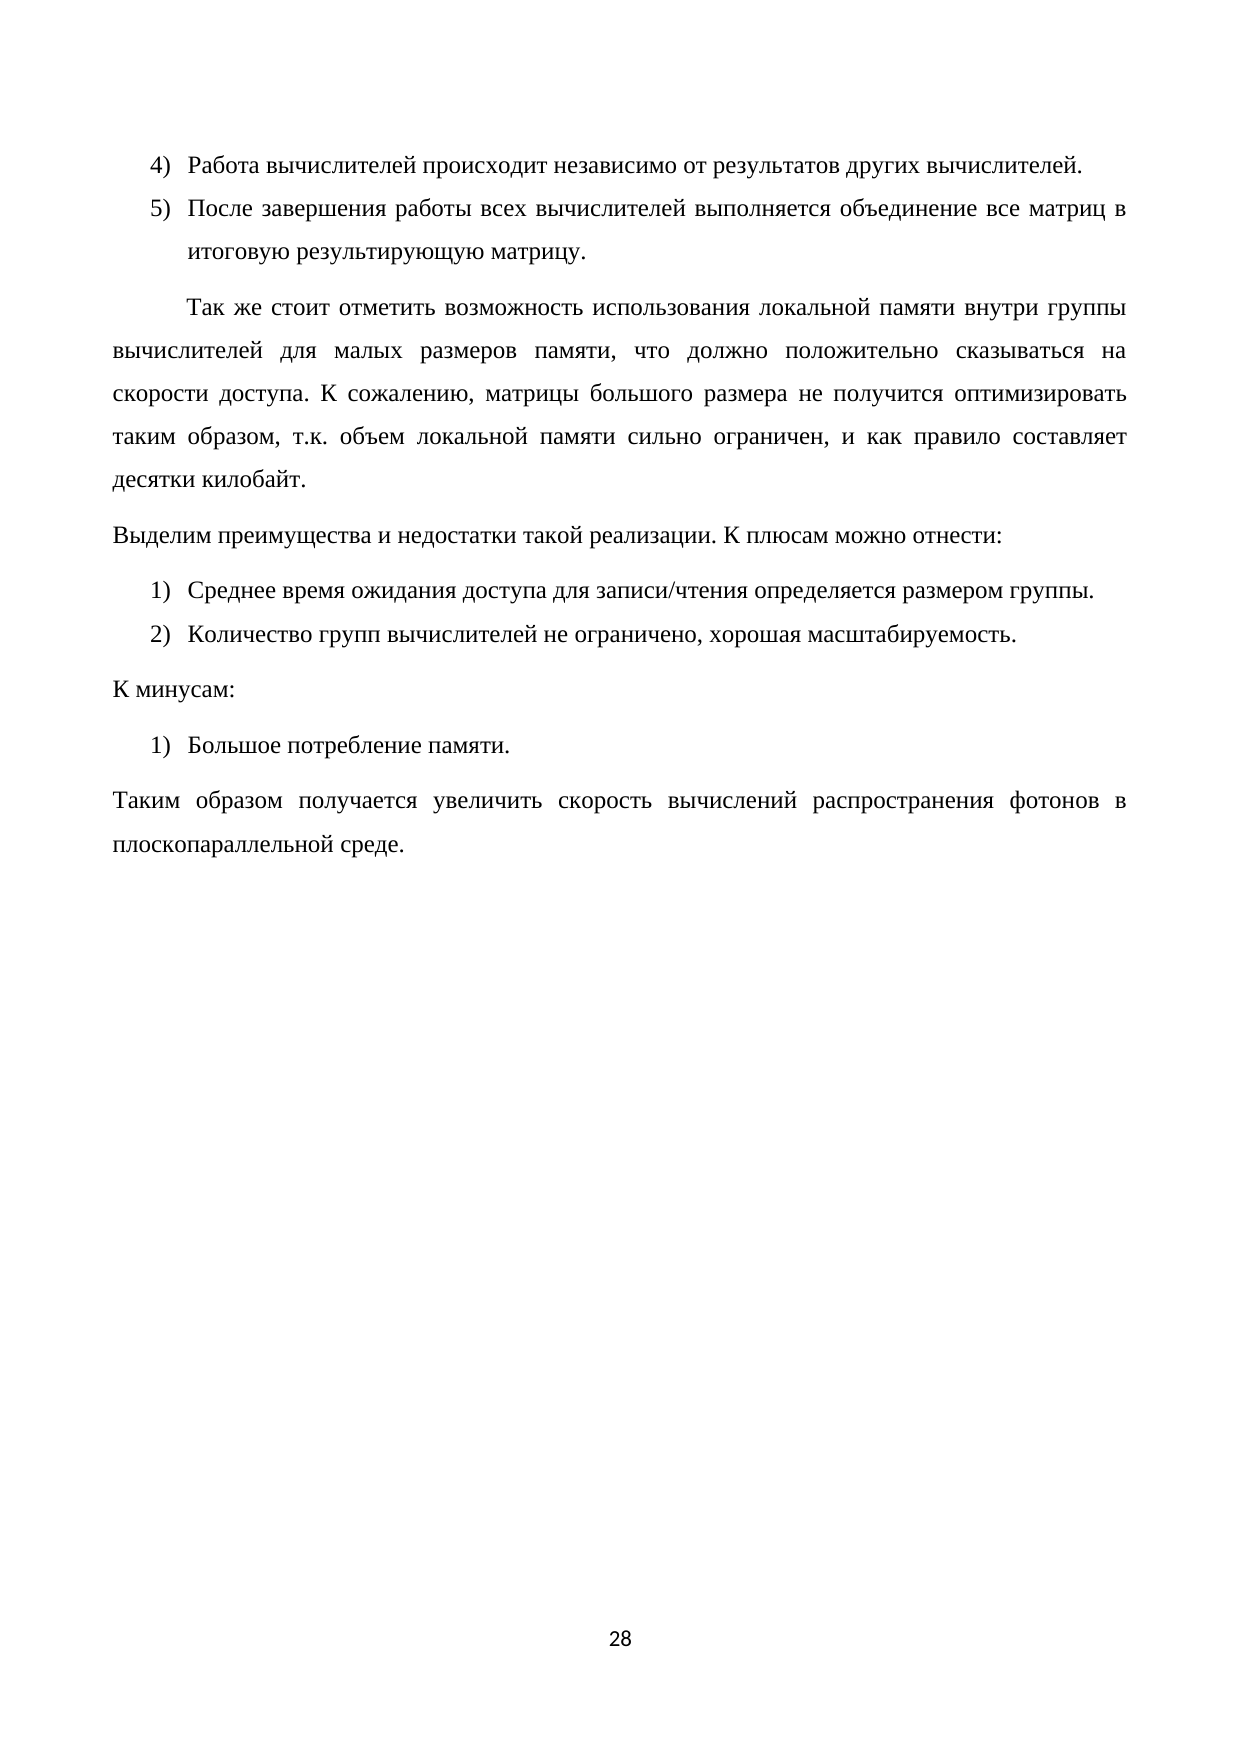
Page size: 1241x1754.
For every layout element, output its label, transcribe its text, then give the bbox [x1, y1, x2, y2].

list Среднее время ожидания доступа для записи/чтения определяется размером группы. [150, 576, 1128, 604]
text Так же стоит отметить возможность использования локальной памяти внутри группы вычислителей для малых размеров памяти, что должно положительно сказываться на скорости доступа. К сожалению, матрицы большого размера не получится оптимизировать таким образом, т.к. объем локальной памяти сильно ограничен, и как правило составляет десятки килобайт. [112, 292, 1128, 493]
text Таким образом получается увеличить скорость вычислений распространения фотонов в плоскопараллельной среде. [112, 786, 1128, 857]
text Выделим преимущества и недостатки такой реализации. К плюсам можно отнести: [112, 520, 1128, 549]
list Большое потребление памяти. [150, 730, 1128, 759]
text К минусам: [112, 674, 1128, 703]
list После завершения работы всех вычислителей выполняется объединение все матриц в итоговую результирующую матрицу. [150, 193, 1128, 265]
list Работа вычислителей происходит независимо от результатов других вычислителей. [150, 150, 1128, 179]
list Количество групп вычислителей не ограничено, хорошая масштабируемость. [150, 619, 1128, 647]
